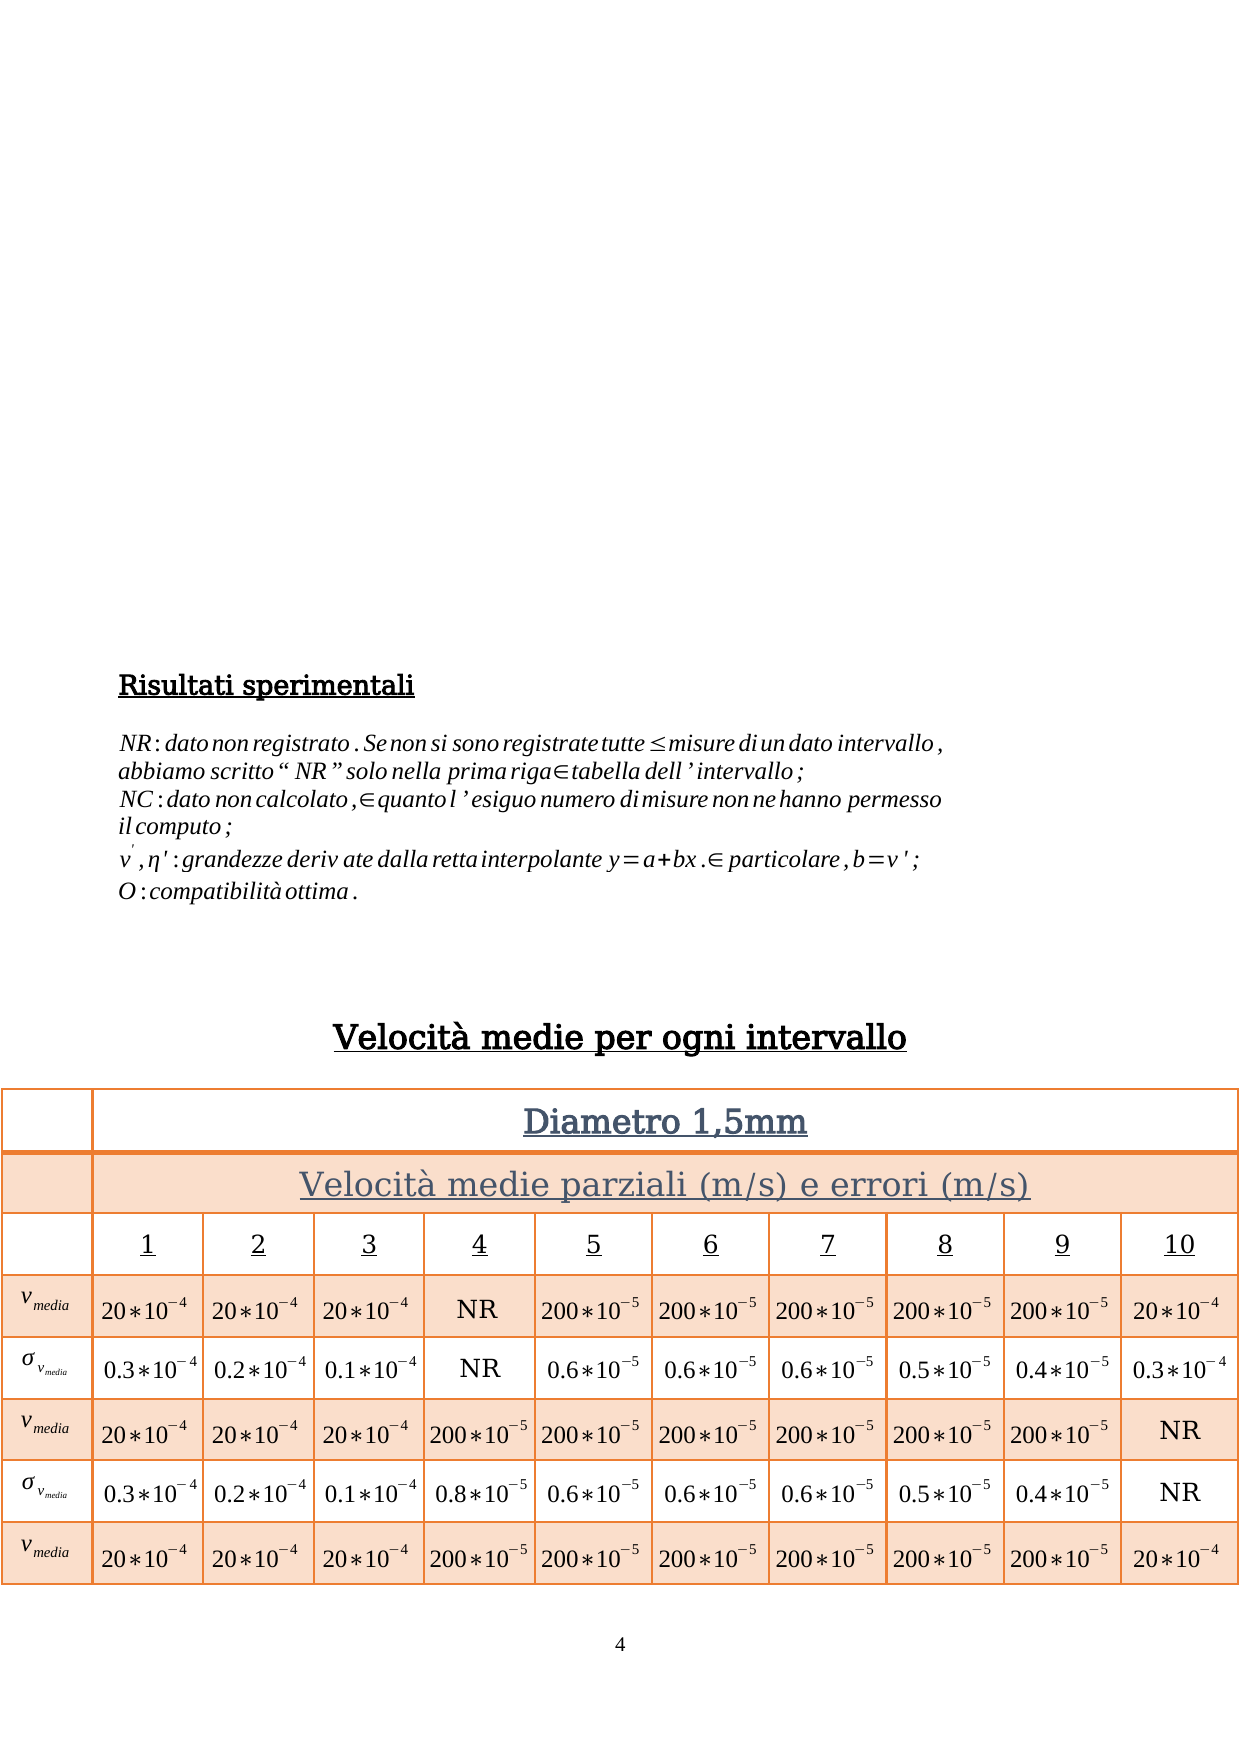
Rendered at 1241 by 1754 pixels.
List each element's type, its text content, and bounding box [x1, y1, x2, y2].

text Velocità medie per ogni intervallo [118, 1016, 1122, 1056]
table_cell [204, 1338, 313, 1397]
table_cell NR [1122, 1400, 1237, 1459]
table_cell [653, 1400, 768, 1459]
table_cell [536, 1276, 651, 1336]
table_cell [3, 1155, 91, 1212]
table_cell [425, 1461, 534, 1521]
table_cell [94, 1338, 202, 1397]
table_header Diametro 1,5mm [94, 1090, 1237, 1150]
table_cell [315, 1338, 423, 1397]
table_cell [888, 1276, 1003, 1336]
table_cell [3, 1214, 91, 1274]
table_cell [204, 1461, 313, 1521]
table_cell 8 [888, 1214, 1003, 1274]
table_cell [888, 1523, 1003, 1583]
table_cell [315, 1461, 423, 1521]
table_cell [1122, 1276, 1237, 1336]
table_cell [3, 1523, 91, 1583]
table_cell [1005, 1461, 1120, 1521]
table_cell [94, 1461, 202, 1521]
table_cell [653, 1461, 768, 1521]
table_cell [425, 1400, 534, 1459]
table_cell [1122, 1338, 1237, 1397]
table_cell [1005, 1276, 1120, 1336]
table_cell [770, 1400, 885, 1459]
table_cell [94, 1523, 202, 1583]
table_cell NR [425, 1276, 534, 1336]
table_cell [653, 1276, 768, 1336]
table_cell [315, 1276, 423, 1336]
table_cell [536, 1338, 651, 1397]
table_cell [536, 1400, 651, 1459]
table_header [3, 1090, 91, 1150]
table_cell [425, 1523, 534, 1583]
table_cell 10 [1122, 1214, 1237, 1274]
table_cell 1 [94, 1214, 202, 1274]
table_cell [204, 1276, 313, 1336]
table_cell 7 [770, 1214, 885, 1274]
table_cell [536, 1461, 651, 1521]
table_cell 2 [204, 1214, 313, 1274]
table_cell [770, 1523, 885, 1583]
table_cell [653, 1523, 768, 1583]
table_cell [1005, 1400, 1120, 1459]
table_cell 5 [536, 1214, 651, 1274]
table_cell [3, 1461, 91, 1521]
table_cell [1005, 1523, 1120, 1583]
table_cell 3 [315, 1214, 423, 1274]
table_cell [1122, 1523, 1237, 1583]
table_cell [3, 1400, 91, 1459]
table_cell 4 [425, 1214, 534, 1274]
table_cell [888, 1338, 1003, 1397]
table_cell [770, 1276, 885, 1336]
table_cell [94, 1400, 202, 1459]
table_cell [770, 1461, 885, 1521]
table_cell [204, 1400, 313, 1459]
table_cell [315, 1523, 423, 1583]
table_cell NR [425, 1338, 534, 1397]
table_cell [770, 1338, 885, 1397]
table_cell [1005, 1338, 1120, 1397]
table_cell [204, 1523, 313, 1583]
table_cell [3, 1276, 91, 1336]
table_cell NR [1122, 1461, 1237, 1521]
table_cell 6 [653, 1214, 768, 1274]
table_cell [536, 1523, 651, 1583]
table_cell [94, 1276, 202, 1336]
table_cell [3, 1338, 91, 1397]
table_cell [653, 1338, 768, 1397]
text Risultati sperimentali [118, 668, 1122, 700]
table_cell Velocità medie parziali (m/s) e errori (m/s) [94, 1155, 1237, 1212]
table_cell [315, 1400, 423, 1459]
table_cell [888, 1461, 1003, 1521]
table_cell [888, 1400, 1003, 1459]
table_cell 9 [1005, 1214, 1120, 1274]
